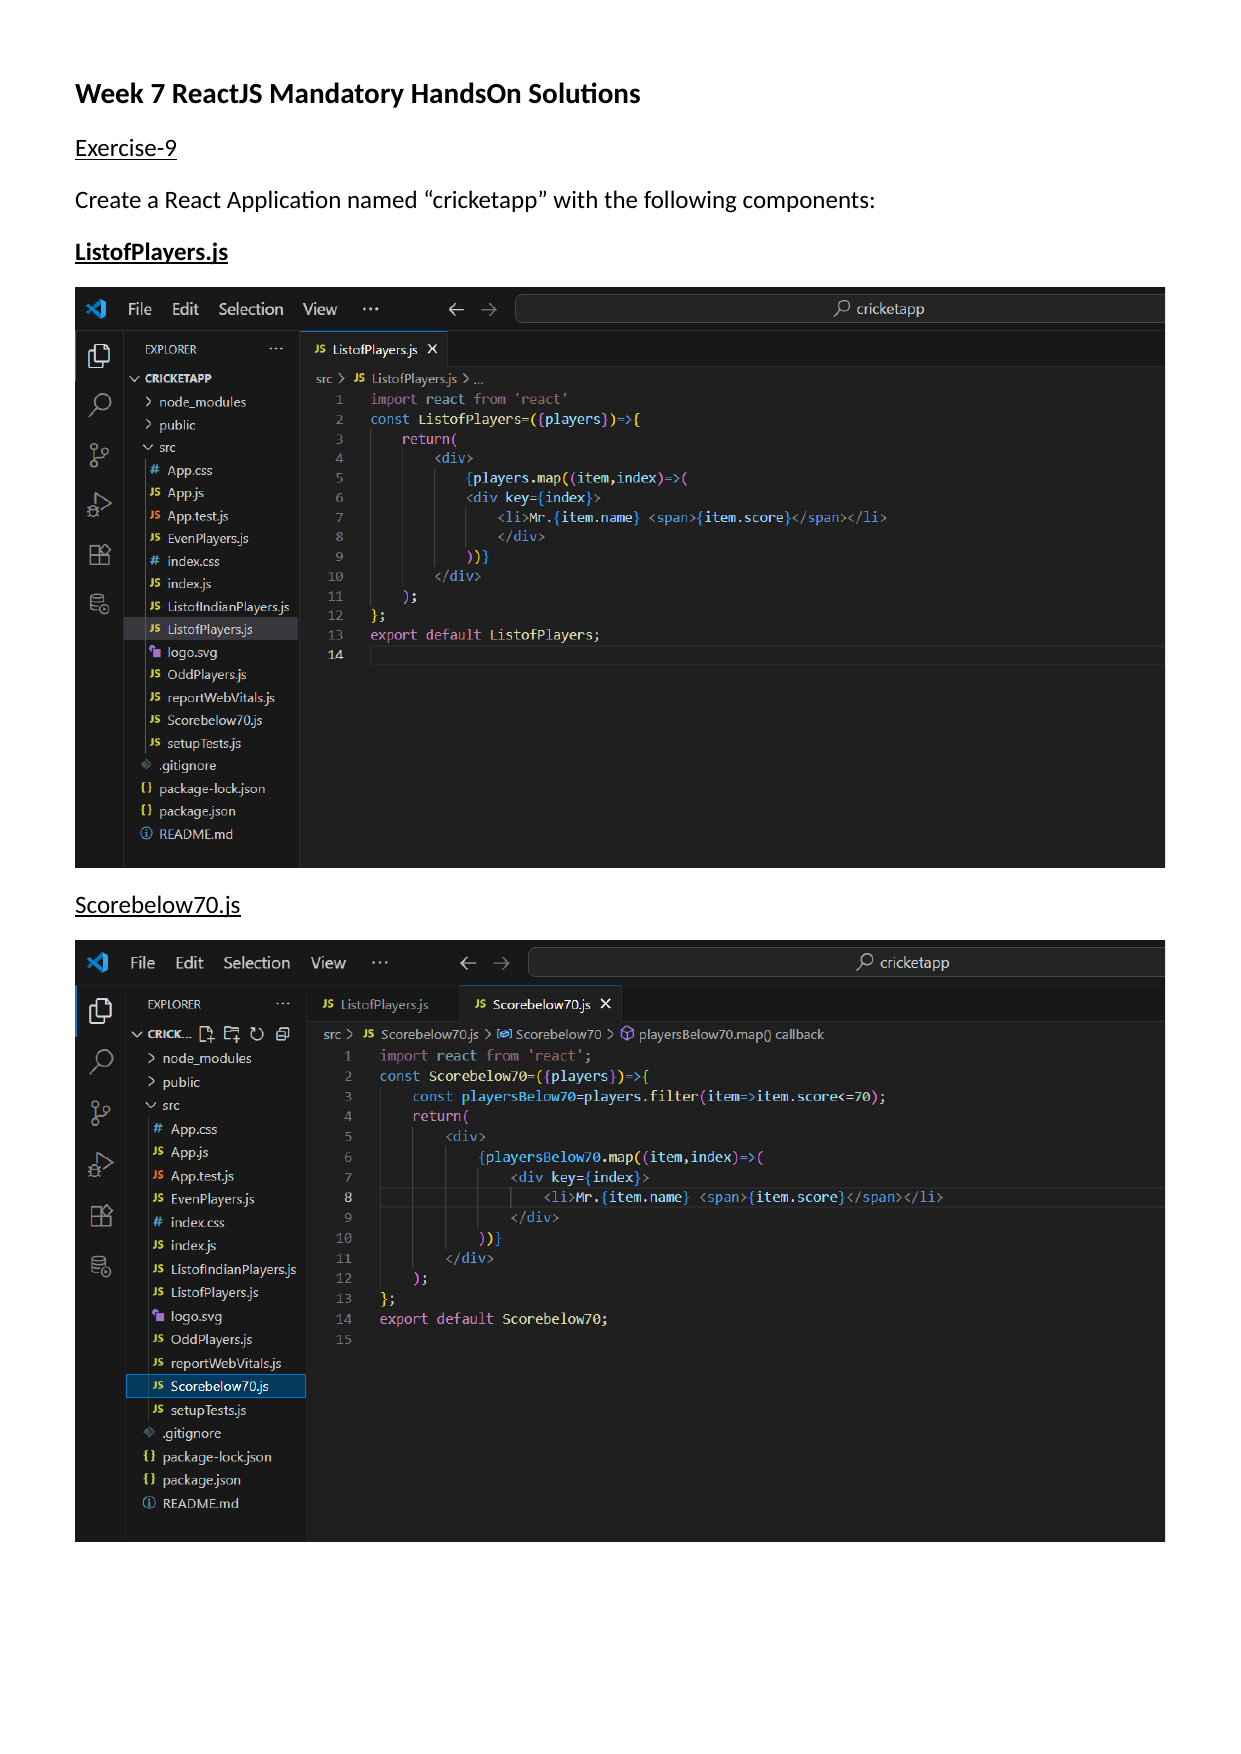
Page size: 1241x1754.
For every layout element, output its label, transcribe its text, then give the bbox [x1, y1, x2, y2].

text Scorebelow70.js [75, 889, 1165, 919]
text Create a React Application named “cricketapp” with the following components: [75, 184, 1165, 215]
picture [75, 940, 1166, 1542]
text Exercise-9 [75, 133, 1165, 163]
text ListofPlayers.js [75, 236, 1165, 266]
text Week 7 ReactJS Mandatory HandsOn Solutions [75, 75, 1165, 111]
picture [75, 287, 1166, 868]
